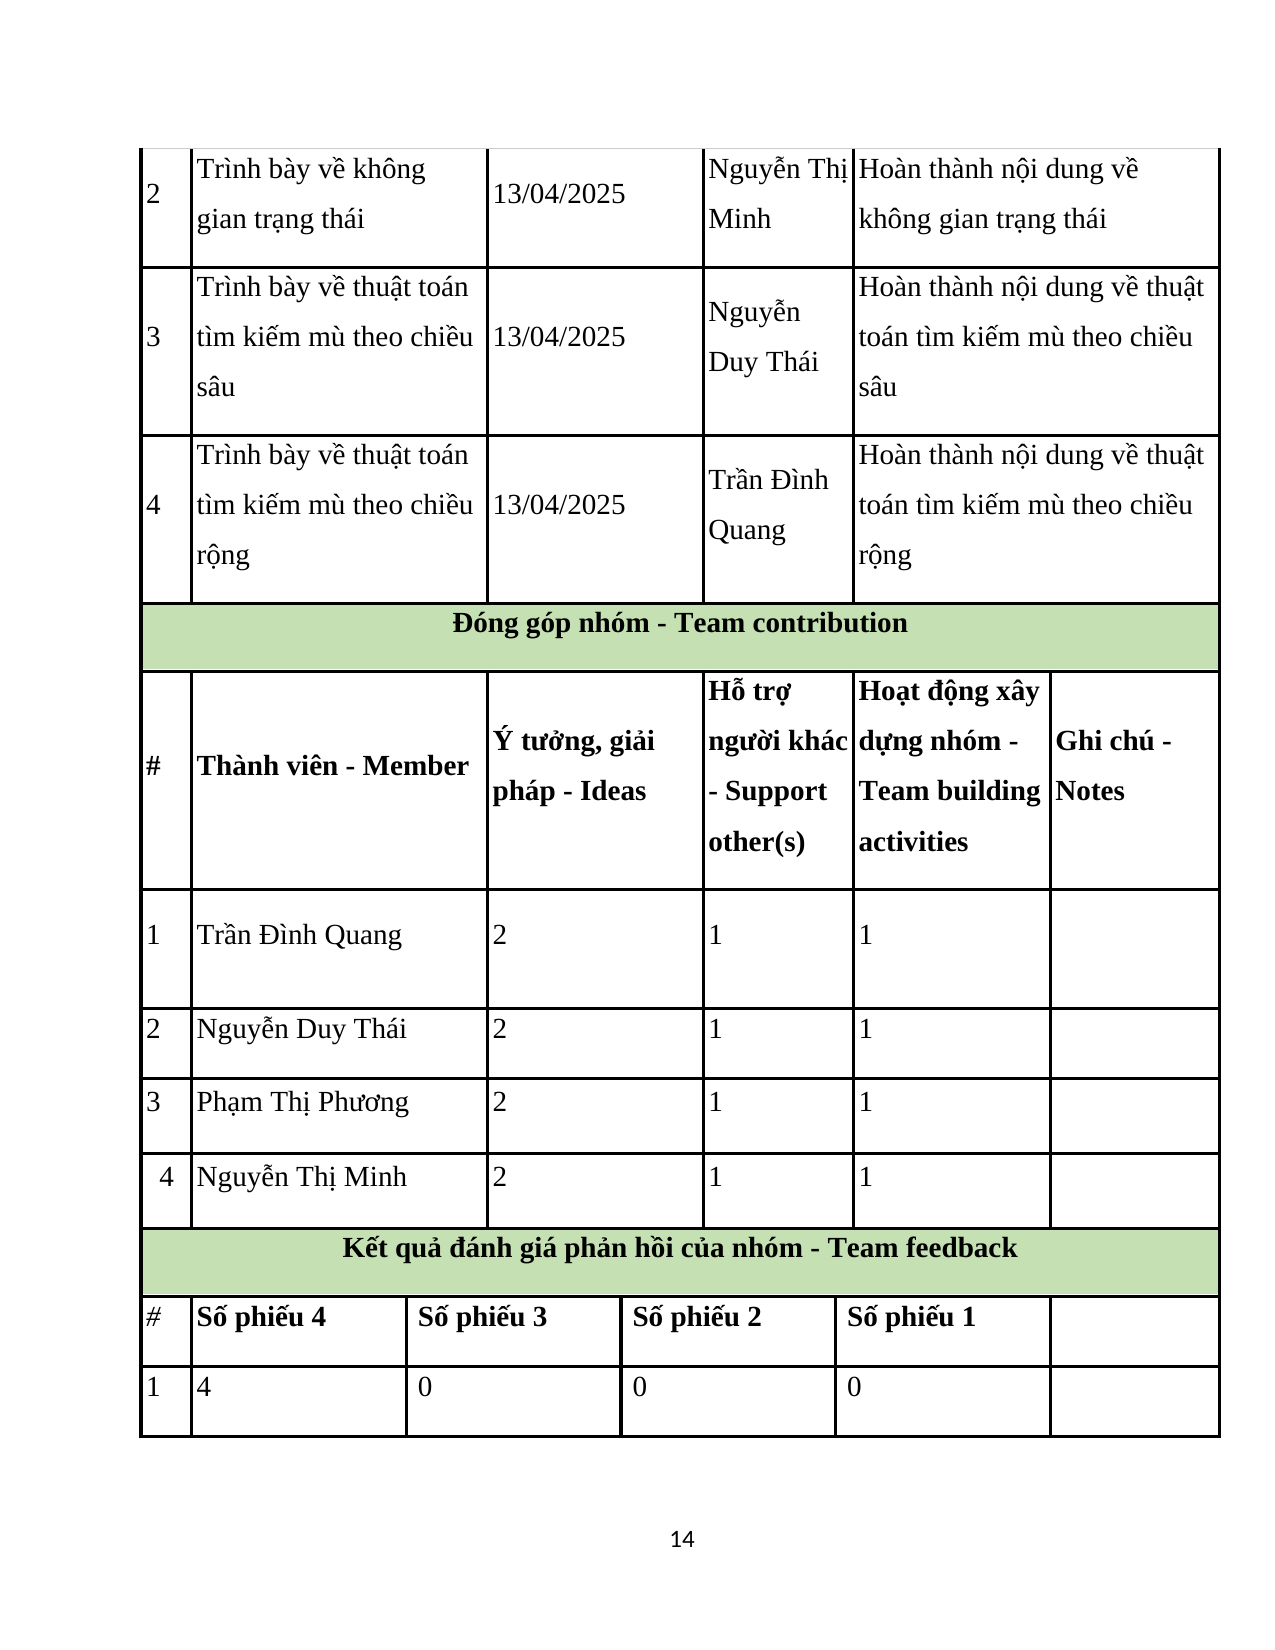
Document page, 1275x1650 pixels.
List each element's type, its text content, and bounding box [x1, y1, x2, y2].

table_cell 1 [705, 1080, 852, 1152]
table_cell 1 [705, 1010, 852, 1077]
table_cell 1 [143, 891, 190, 1007]
table_cell 1 [705, 1155, 852, 1227]
table_cell Số phiếu 4 [193, 1298, 405, 1364]
table_cell Hoàn thành nội dung về không gian trạng thái [855, 149, 1218, 266]
table_cell 2 [143, 149, 190, 266]
table_cell 2 [489, 1155, 702, 1227]
table_cell Hỗ trợ người khác - Support other(s) [705, 673, 852, 888]
table_cell Số phiếu 3 [408, 1298, 619, 1364]
table_cell 4 [193, 1368, 405, 1434]
table_cell Hoạt động xây dựng nhóm - Team building activities [855, 673, 1049, 888]
table_cell Kết quả đánh giá phản hồi của nhóm - Team feedback [143, 1230, 1218, 1294]
table_cell 1 [855, 1155, 1049, 1227]
table_cell Nguyễn Duy Thái [193, 1010, 486, 1077]
table_cell Ghi chú - Notes [1052, 673, 1218, 888]
table_cell 4 [143, 437, 190, 602]
table_cell 1 [855, 1010, 1049, 1077]
table_cell 2 [489, 891, 702, 1007]
table_cell [1052, 891, 1218, 1007]
table_cell Hoàn thành nội dung về thuật toán tìm kiếm mù theo chiều sâu [855, 269, 1218, 434]
table_cell # [143, 673, 190, 888]
table_cell 0 [623, 1368, 834, 1434]
table_cell [1052, 1155, 1218, 1227]
table_cell 13/04/2025 [489, 269, 702, 434]
table_cell 2 [489, 1010, 702, 1077]
table_cell [1052, 1080, 1218, 1152]
table_cell 13/04/2025 [489, 437, 702, 602]
table_cell [1052, 1010, 1218, 1077]
table_cell Phạm Thị Phương [193, 1080, 486, 1152]
table_cell 1 [705, 891, 852, 1007]
table_cell 1 [855, 1080, 1049, 1152]
table_cell 4 [143, 1155, 190, 1227]
table_cell 3 [143, 269, 190, 434]
table_cell 3 [143, 1080, 190, 1152]
table_cell 0 [408, 1368, 619, 1434]
table_cell 1 [143, 1368, 190, 1434]
table_cell Trần Đình Quang [193, 891, 486, 1007]
table_cell # [143, 1298, 190, 1364]
table_cell 0 [837, 1368, 1049, 1434]
table_cell 2 [143, 1010, 190, 1077]
table_cell Trần Đình Quang [705, 437, 852, 602]
table_cell [1052, 1368, 1218, 1434]
table_cell [1052, 1298, 1218, 1364]
table_cell Hoàn thành nội dung về thuật toán tìm kiếm mù theo chiều rộng [855, 437, 1218, 602]
table_cell Nguyễn Duy Thái [705, 269, 852, 434]
table_cell Ý tưởng, giải pháp - Ideas [489, 673, 702, 888]
table_cell Đóng góp nhóm - Team contribution [143, 605, 1218, 669]
table_cell Trình bày về thuật toán tìm kiếm mù theo chiều sâu [193, 269, 486, 434]
table_cell Thành viên - Member [193, 673, 486, 888]
table_cell Trình bày về không gian trạng thái [193, 149, 486, 266]
table_cell 2 [489, 1080, 702, 1152]
table_cell Trình bày về thuật toán tìm kiếm mù theo chiều rộng [193, 437, 486, 602]
table_cell Số phiếu 1 [837, 1298, 1049, 1364]
table_cell 1 [855, 891, 1049, 1007]
table_cell 13/04/2025 [489, 149, 702, 266]
table_cell Số phiếu 2 [623, 1298, 834, 1364]
table_cell Nguyễn Thị Minh [705, 149, 852, 266]
table_cell Nguyễn Thị Minh [193, 1155, 486, 1227]
